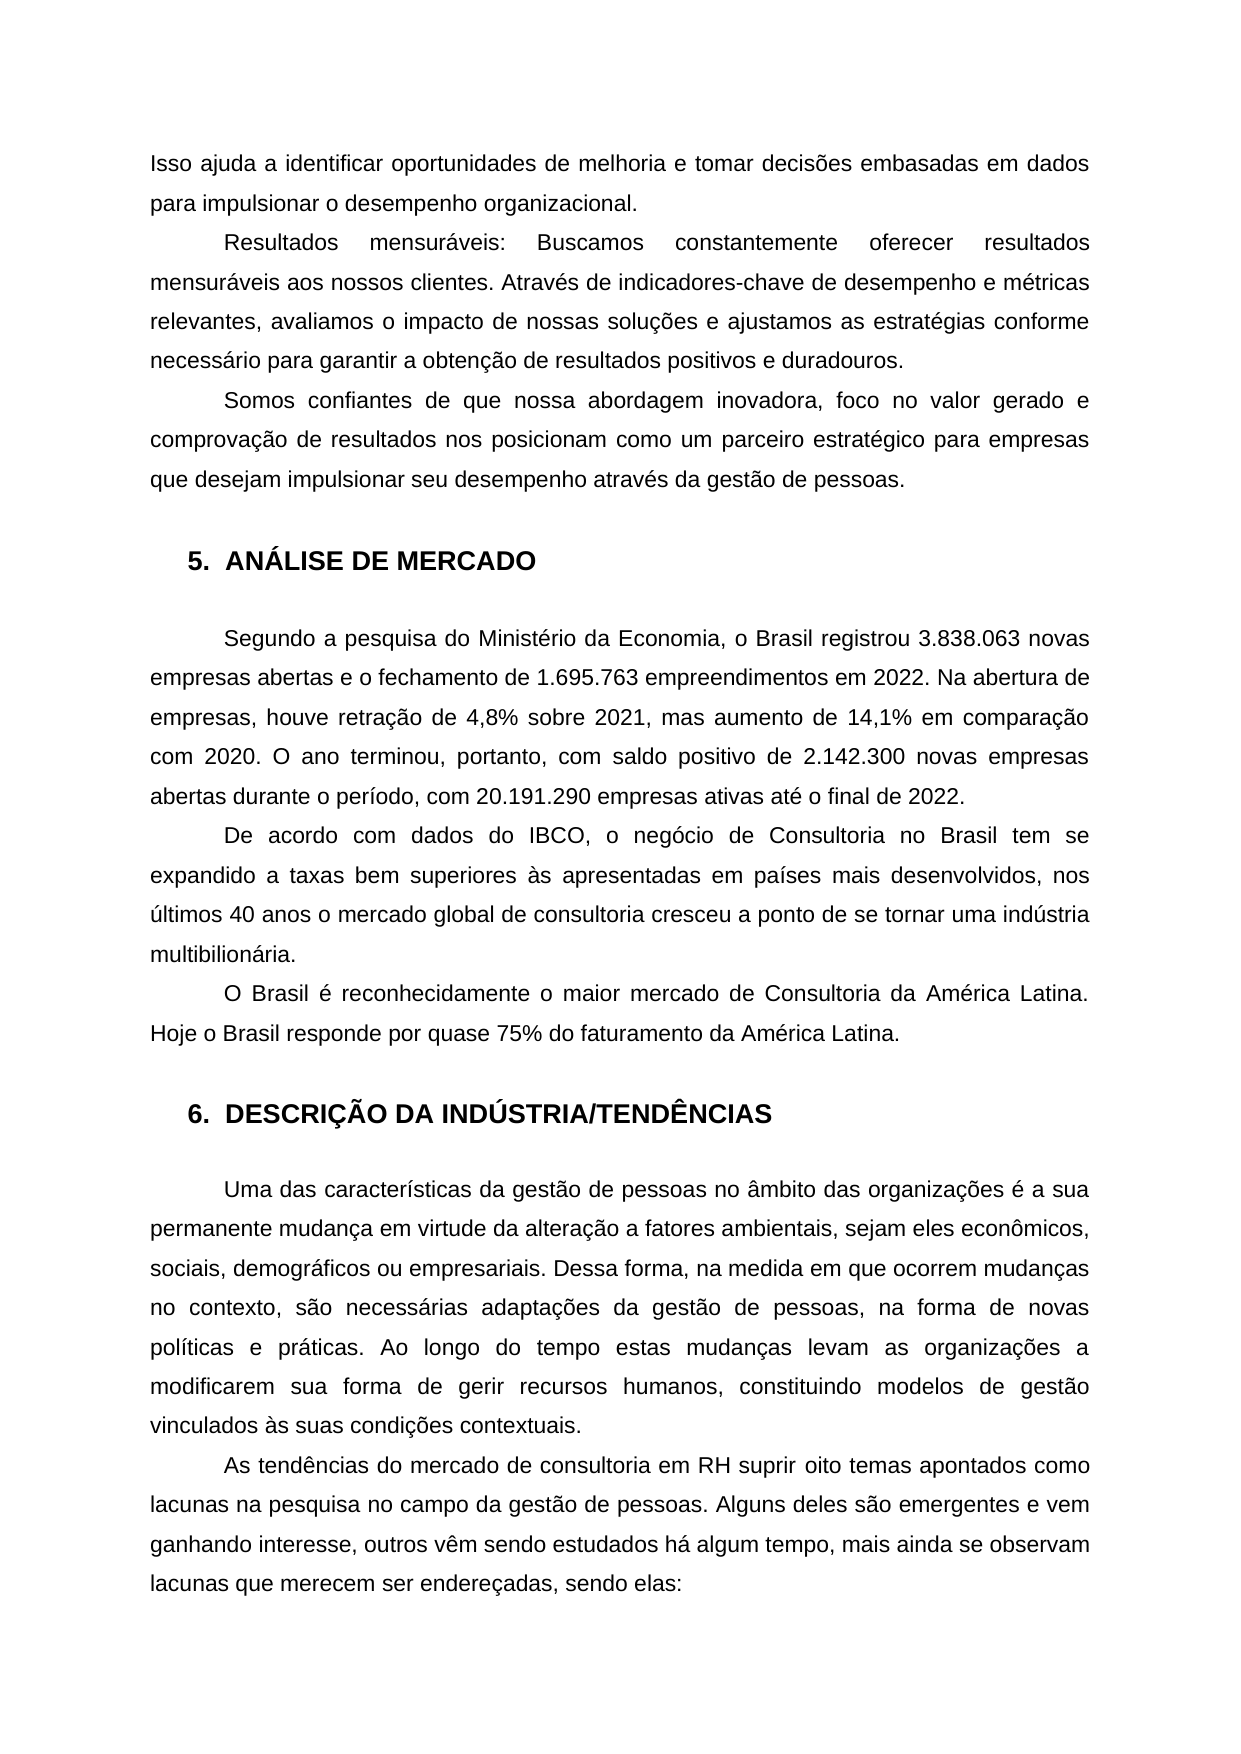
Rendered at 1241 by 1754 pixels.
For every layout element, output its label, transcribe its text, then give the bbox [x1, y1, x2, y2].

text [150, 150, 1090, 216]
text Somos confiantes de que nossa abordagem inovadora, foco no valor gerado e comprovação de resultados nos posicionam como um parceiro estratégico para empresas que desejam impulsionar seu desempenho através da gestão de pessoas. [150, 387, 1090, 492]
text O Brasil é reconhecidamente o maior mercado de Consultoria da América Latina. Hoje o Brasil responde por quase 75% do faturamento da América Latina. [150, 980, 1090, 1046]
text As tendências do mercado de consultoria em RH suprir oito temas apontados como lacunas na pesquisa no campo da gestão de pessoas. Alguns deles são emergentes e vem ganhando interesse, outros vêm sendo estudados há algum tempo, mais ainda se observam lacunas que merecem ser endereçadas, sendo elas: [150, 1452, 1090, 1597]
text Resultados mensuráveis: Buscamos constantemente oferecer resultados mensuráveis aos nossos clientes. Através de indicadores-chave de desempenho e métricas relevantes, avaliamos o impacto de nossas soluções e ajustamos as estratégias conforme necessário para garantir a obtenção de resultados positivos e duradouros. [150, 229, 1090, 374]
subtitle DESCRIÇÃO DA INDÚSTRIA/TENDÊNCIAS [187, 1098, 1090, 1130]
text Uma das características da gestão de pessoas no âmbito das organizações é a sua permanente mudança em virtude da alteração a fatores ambientais, sejam eles econômicos, sociais, demográficos ou empresariais. Dessa forma, na medida em que ocorrem mudanças no contexto, são necessárias adaptações da gestão de pessoas, na forma de novas políticas e práticas. Ao longo do tempo estas mudanças levam as organizações a modificarem sua forma de gerir recursos humanos, constituindo modelos de gestão vinculados às suas condições contextuais. [150, 1176, 1090, 1439]
text De acordo com dados do IBCO, o negócio de Consultoria no Brasil tem se expandido a taxas bem superiores às apresentadas em países mais desenvolvidos, nos últimos 40 anos o mercado global de consultoria cresceu a ponto de se tornar uma indústria multibilionária. [150, 822, 1090, 967]
text Segundo a pesquisa do Ministério da Economia, o Brasil registrou 3.838.063 novas empresas abertas e o fechamento de 1.695.763 empreendimentos em 2022. Na abertura de empresas, houve retração de 4,8% sobre 2021, mas aumento de 14,1% em comparação com 2020. O ano terminou, portanto, com saldo positivo de 2.142.300 novas empresas abertas durante o período, com 20.191.290 empresas ativas até o final de 2022. [150, 625, 1090, 809]
subtitle ANÁLISE DE MERCADO [187, 545, 1090, 576]
